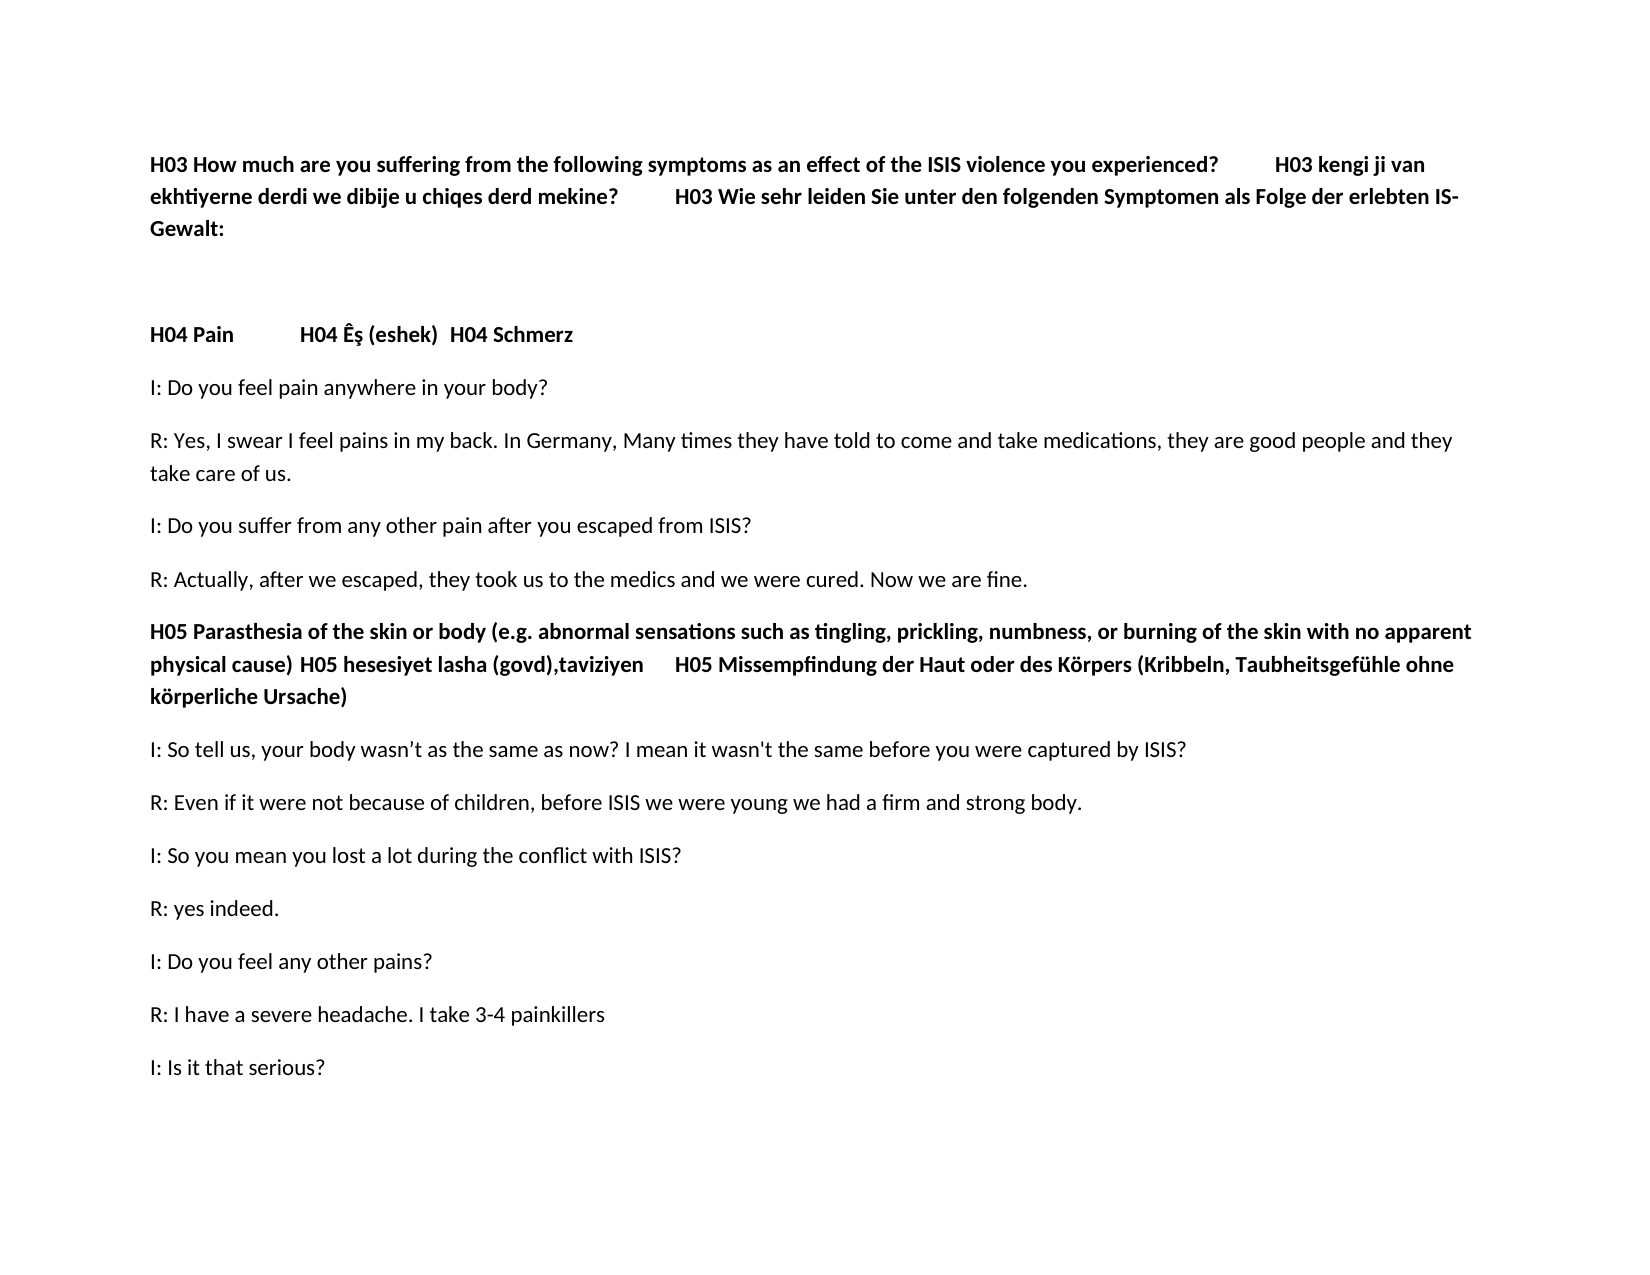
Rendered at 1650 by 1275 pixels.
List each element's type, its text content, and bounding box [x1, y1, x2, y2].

text I: So you mean you lost a lot during the conflict with ISIS? [150, 841, 1500, 869]
text R: I have a severe headache. I take 3-4 painkillers [150, 1000, 1500, 1028]
text I: Do you feel any other pains? [150, 947, 1500, 975]
text H05 Parasthesia of the skin or body (e.g. abnormal sensations such as tingling, prickling, numbness, or burning of the skin with no apparent physical cause) H05 hesesiyet lasha (govd),taviziyen H05 Missempfindung der Haut oder des Körpers (Kribbeln, Taubheitsgefühle ohne körperliche Ursache) [150, 618, 1500, 710]
text I: Do you suffer from any other pain after you escaped from ISIS? [150, 512, 1500, 540]
text I: So tell us, your body wasn’t as the same as now? I mean it wasn't the same before you were captured by ISIS? [150, 735, 1500, 763]
text I: Is it that serious? [150, 1053, 1500, 1081]
text R: Yes, I swear I feel pains in my back. In Germany, Many times they have told to come and take medications, they are good people and they take care of us. [150, 426, 1500, 487]
text H04 Pain H04 Êş (eshek) H04 Schmerz [150, 320, 1500, 348]
text H03 How much are you suffering from the following symptoms as an effect of the ISIS violence you experienced? H03 kengi ji van ekhtiyerne derdi we dibije u chiqes derd mekine? H03 Wie sehr leiden Sie unter den folgenden Symptomen als Folge der erlebten IS-Gewalt: [150, 150, 1500, 242]
text R: Actually, after we escaped, they took us to the medics and we were cured. Now we are fine. [150, 565, 1500, 593]
text I: Do you feel pain anywhere in your body? [150, 373, 1500, 401]
text R: yes indeed. [150, 894, 1500, 922]
text R: Even if it were not because of children, before ISIS we were young we had a firm and strong body. [150, 788, 1500, 816]
